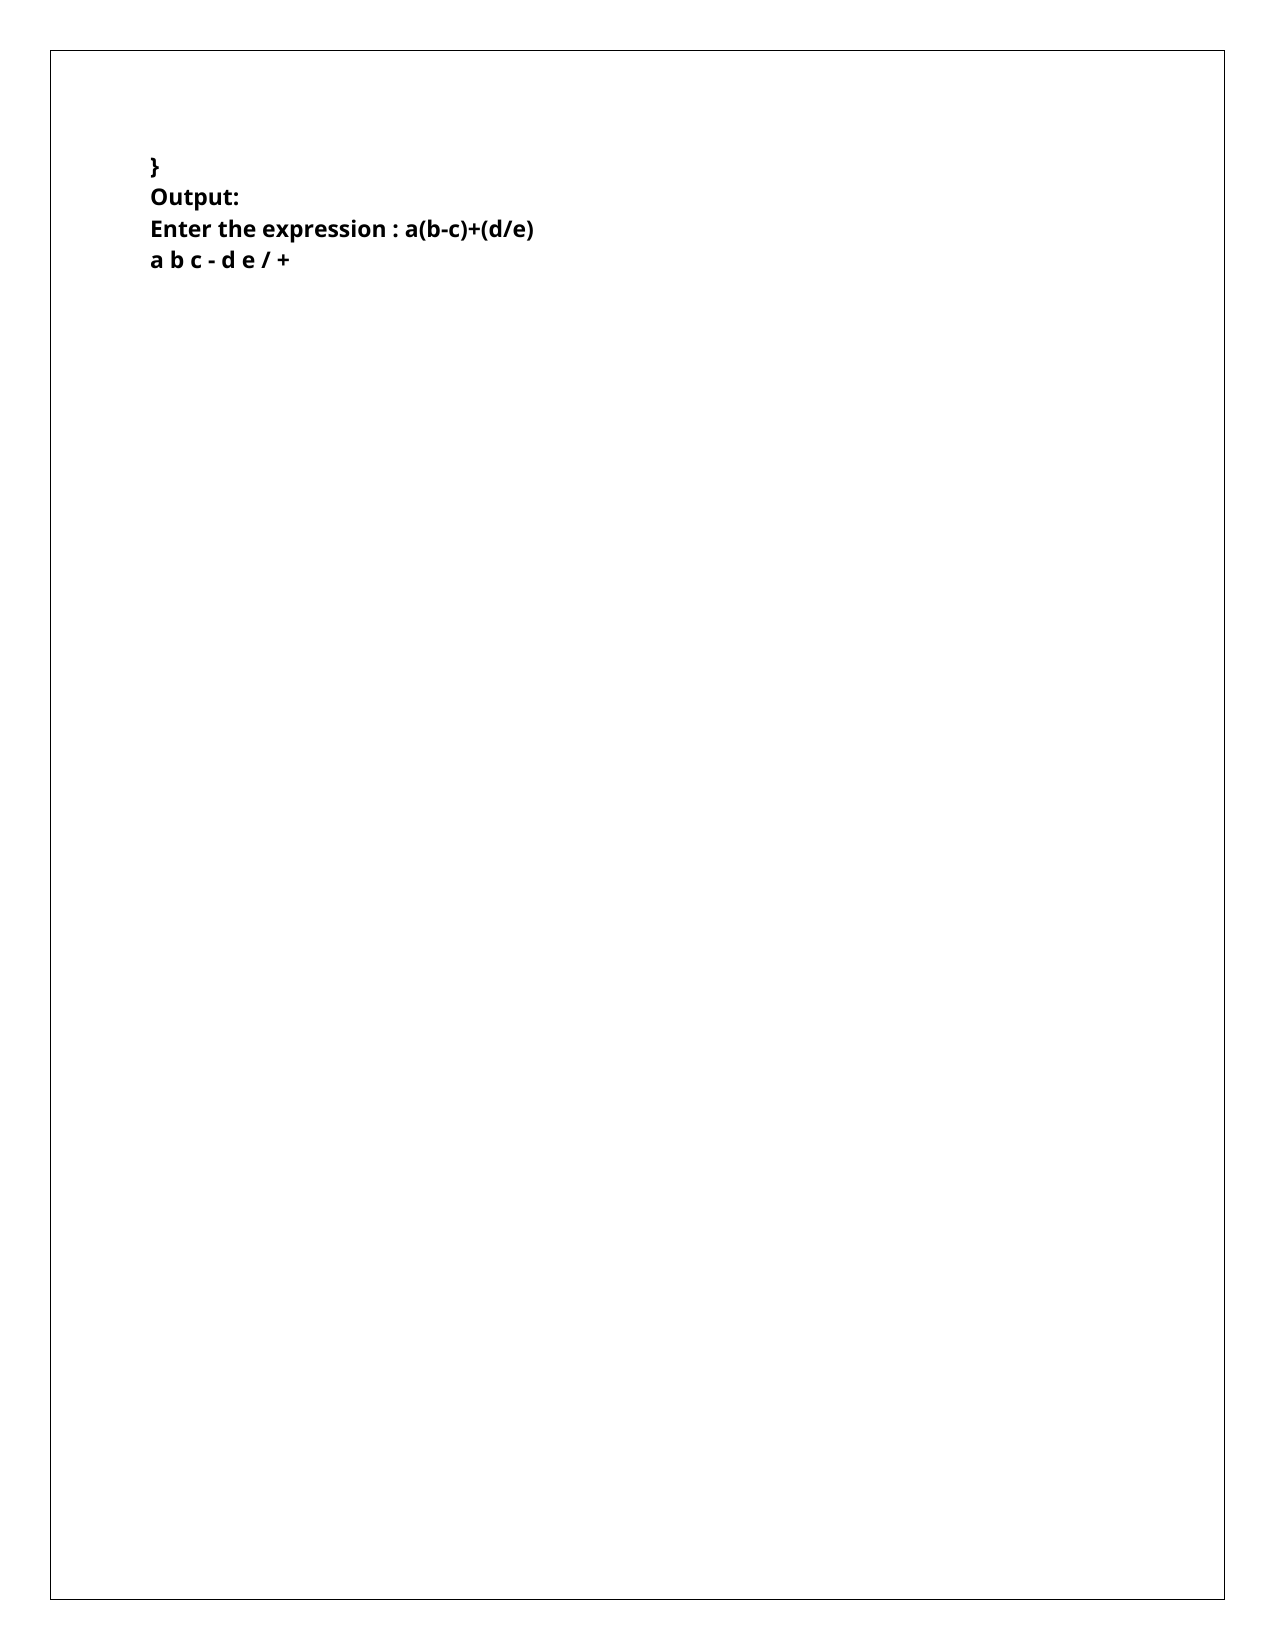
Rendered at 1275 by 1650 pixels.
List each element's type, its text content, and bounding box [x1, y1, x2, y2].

text a b c - d e / + [150, 244, 1125, 275]
text Output: [150, 181, 1125, 212]
text Enter the expression : a(b-c)+(d/e) [150, 212, 1125, 244]
text } [150, 150, 1125, 181]
